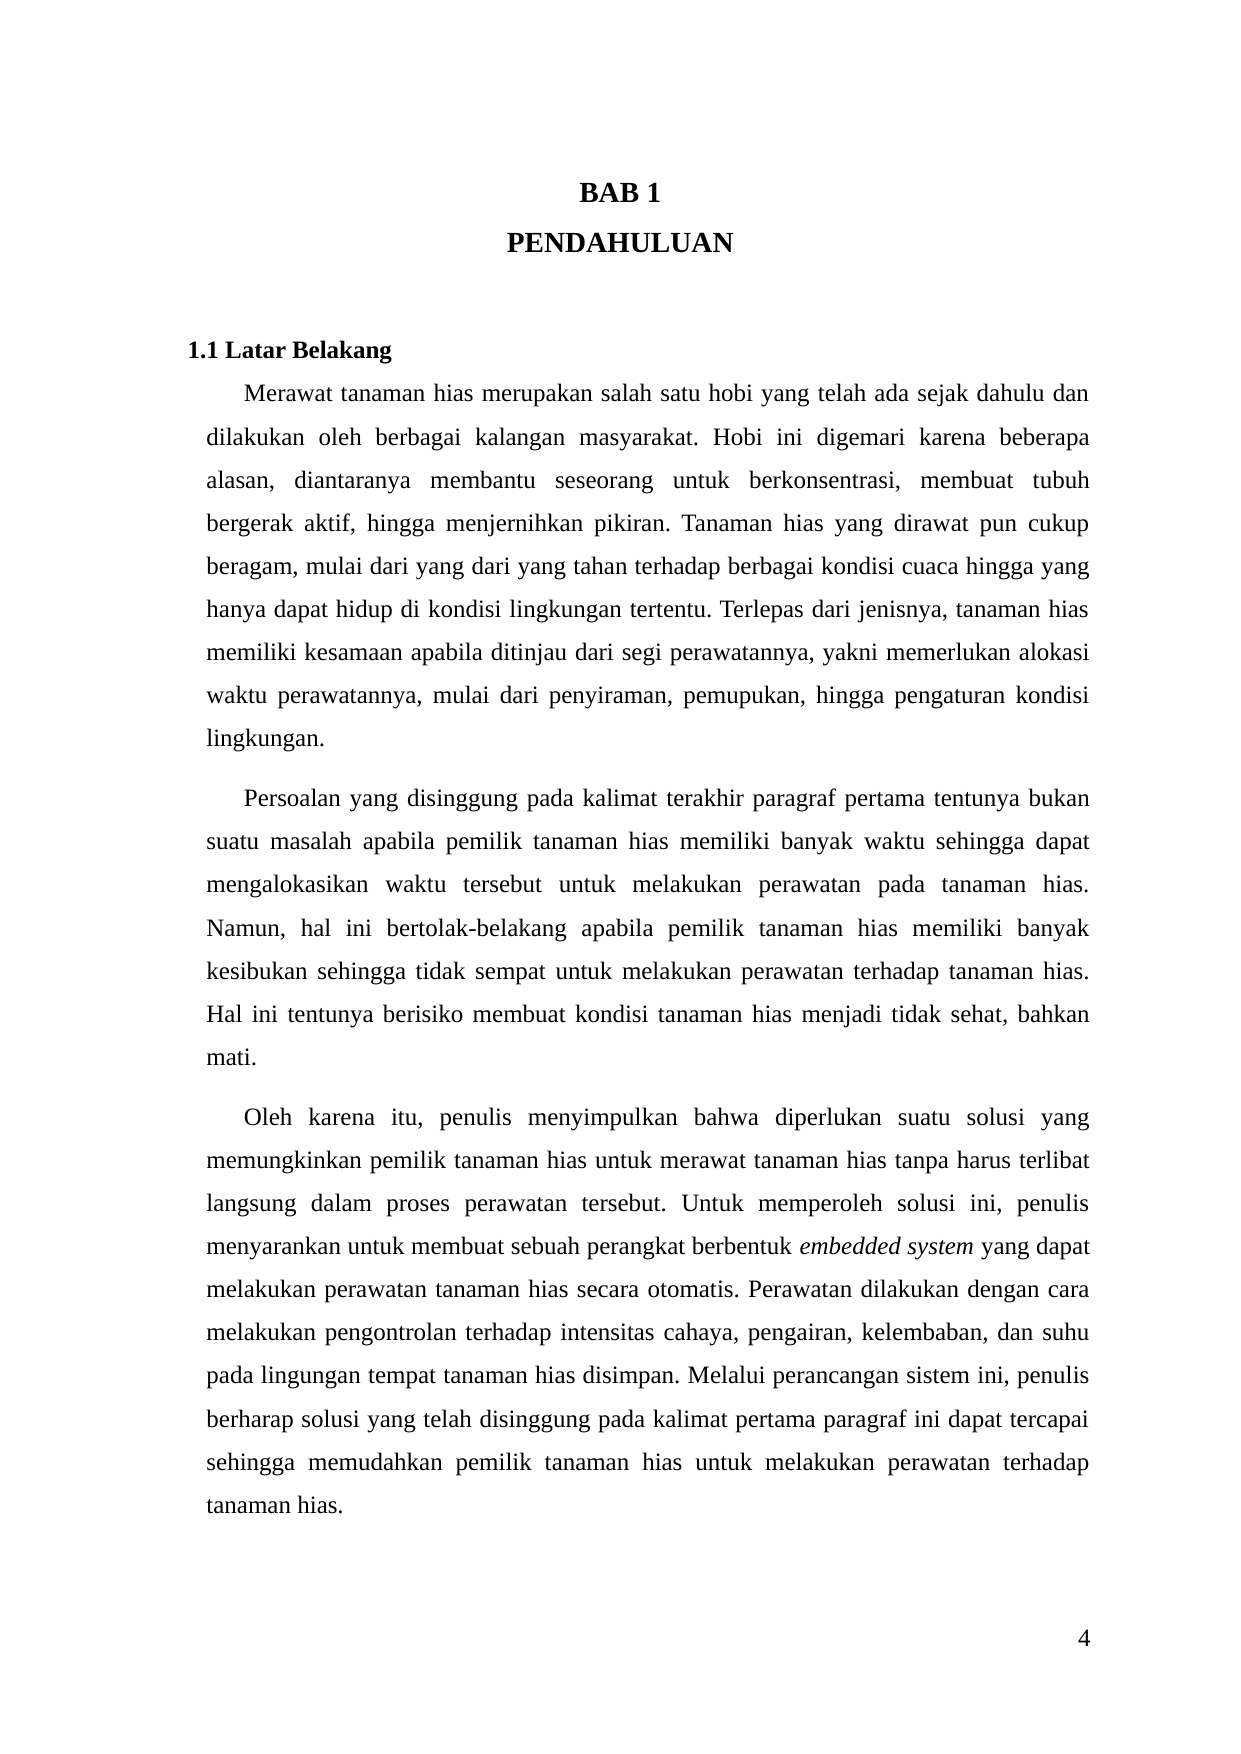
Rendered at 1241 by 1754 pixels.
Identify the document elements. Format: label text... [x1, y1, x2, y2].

text Oleh karena itu, penulis menyimpulkan bahwa diperlukan suatu solusi yang memungkinkan pemilik tanaman hias untuk merawat tanaman hias tanpa harus terlibat langsung dalam proses perawatan tersebut. Untuk memperoleh solusi ini, penulis menyarankan untuk membuat sebuah perangkat berbentuk embedded system yang dapat melakukan perawatan tanaman hias secara otomatis. Perawatan dilakukan dengan cara melakukan pengontrolan terhadap intensitas cahaya, pengairan, kelembaban, dan suhu pada lingungan tempat tanaman hias disimpan. Melalui perancangan sistem ini, penulis berharap solusi yang telah disinggung pada kalimat pertama paragraf ini dapat tercapai sehingga memudahkan pemilik tanaman hias untuk melakukan perawatan terhadap tanaman hias. [206, 1102, 1090, 1519]
text Persoalan yang disinggung pada kalimat terakhir paragraf pertama tentunya bukan suatu masalah apabila pemilik tanaman hias memiliki banyak waktu sehingga dapat mengalokasikan waktu tersebut untuk melakukan perawatan pada tanaman hias. Namun, hal ini bertolak-belakang apabila pemilik tanaman hias memiliki banyak kesibukan sehingga tidak sempat untuk melakukan perawatan terhadap tanaman hias. Hal ini tentunya berisiko membuat kondisi tanaman hias menjadi tidak sehat, bahkan mati. [206, 783, 1090, 1071]
text Merawat tanaman hias merupakan salah satu hobi yang telah ada sejak dahulu dan dilakukan oleh berbagai kalangan masyarakat. Hobi ini digemari karena beberapa alasan, diantaranya membantu seseorang untuk berkonsentrasi, membuat tubuh bergerak aktif, hingga menjernihkan pikiran. Tanaman hias yang dirawat pun cukup beragam, mulai dari yang dari yang tahan terhadap berbagai kondisi cuaca hingga yang hanya dapat hidup di kondisi lingkungan tertentu. Terlepas dari jenisnya, tanaman hias memiliki kesamaan apabila ditinjau dari segi perawatannya, yakni memerlukan alokasi waktu perawatannya, mulai dari penyiraman, pemupukan, hingga pengaturan kondisi lingkungan. [206, 378, 1090, 752]
subtitle Latar Belakang [187, 335, 1090, 364]
subtitle PENDAHULUAN [150, 175, 1090, 259]
